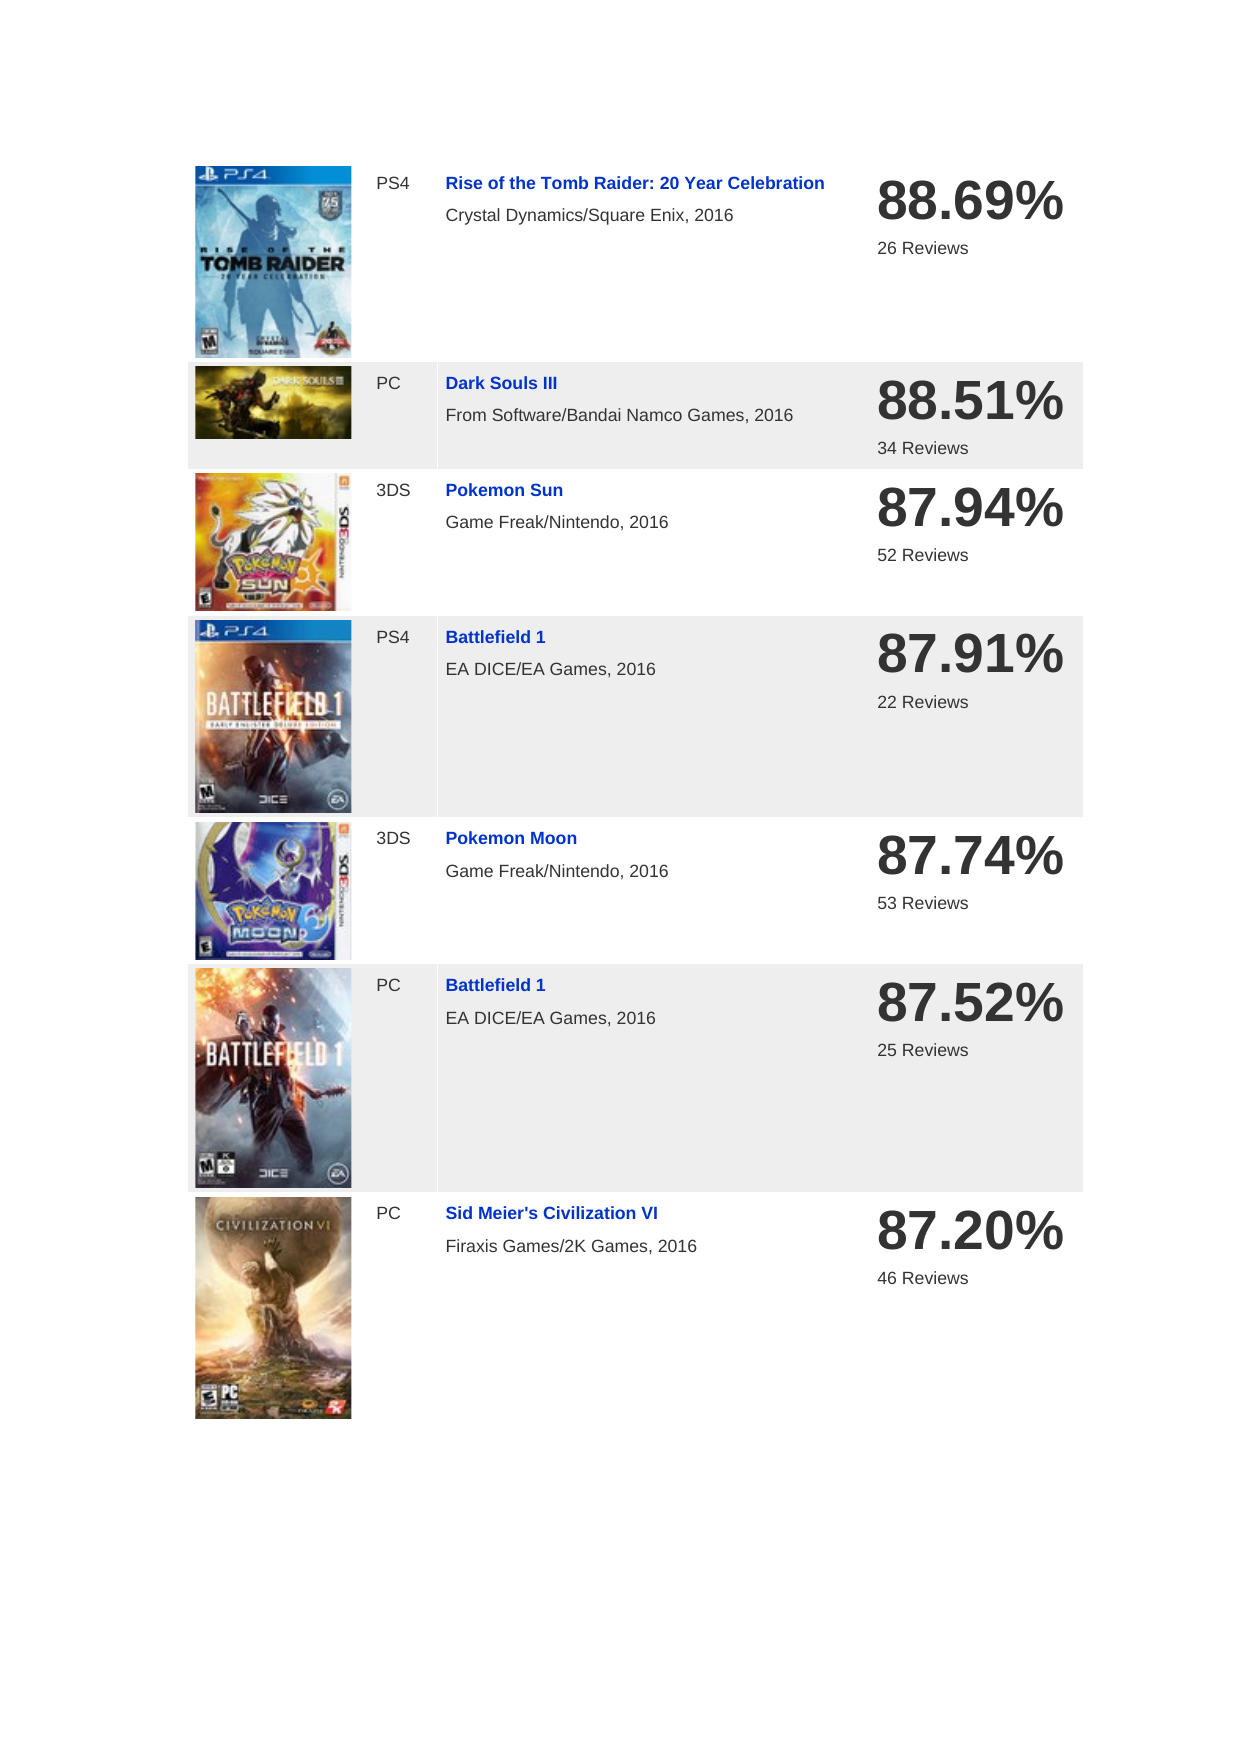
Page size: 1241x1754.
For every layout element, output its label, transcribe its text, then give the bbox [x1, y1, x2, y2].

picture [195, 366, 352, 439]
picture [195, 473, 352, 611]
table_cell 87.91% 22 Reviews [869, 616, 1083, 817]
table_cell PS4 [368, 162, 437, 362]
picture [195, 968, 352, 1188]
table_cell 87.20% 46 Reviews [869, 1192, 1083, 1423]
table_cell Battlefield 1 EA DICE/EA Games, 2016 [438, 964, 869, 1192]
picture [195, 1197, 352, 1419]
table_cell 87.52% 25 Reviews [869, 964, 1083, 1192]
table_cell [188, 1192, 368, 1423]
picture [195, 166, 352, 358]
table_cell [188, 362, 368, 469]
table_cell [188, 616, 368, 817]
table_cell Rise of the Tomb Raider: 20 Year Celebration Crystal Dynamics/Square Enix, 2016 [438, 162, 869, 362]
table_cell 87.74% 53 Reviews [869, 817, 1083, 964]
table_cell Dark Souls III From Software/Bandai Namco Games, 2016 [438, 362, 869, 469]
table_cell 3DS [368, 469, 437, 616]
table_cell PC [368, 362, 437, 469]
table_cell 88.69% 26 Reviews [869, 162, 1083, 362]
picture [195, 620, 352, 813]
table_cell PC [368, 964, 437, 1192]
table_cell [188, 162, 368, 362]
table_cell [188, 817, 368, 964]
table_cell PS4 [368, 616, 437, 817]
table_cell Pokemon Moon Game Freak/Nintendo, 2016 [438, 817, 869, 964]
table_cell 88.51% 34 Reviews [869, 362, 1083, 469]
table_cell Battlefield 1 EA DICE/EA Games, 2016 [438, 616, 869, 817]
table_cell 3DS [368, 817, 437, 964]
picture [195, 822, 352, 960]
table_cell Sid Meier's Civilization VI Firaxis Games/2K Games, 2016 [438, 1192, 869, 1423]
table_cell PC [368, 1192, 437, 1423]
table_cell [188, 964, 368, 1192]
table_cell 87.94% 52 Reviews [869, 469, 1083, 616]
table_cell Pokemon Sun Game Freak/Nintendo, 2016 [438, 469, 869, 616]
table_cell [188, 469, 368, 616]
